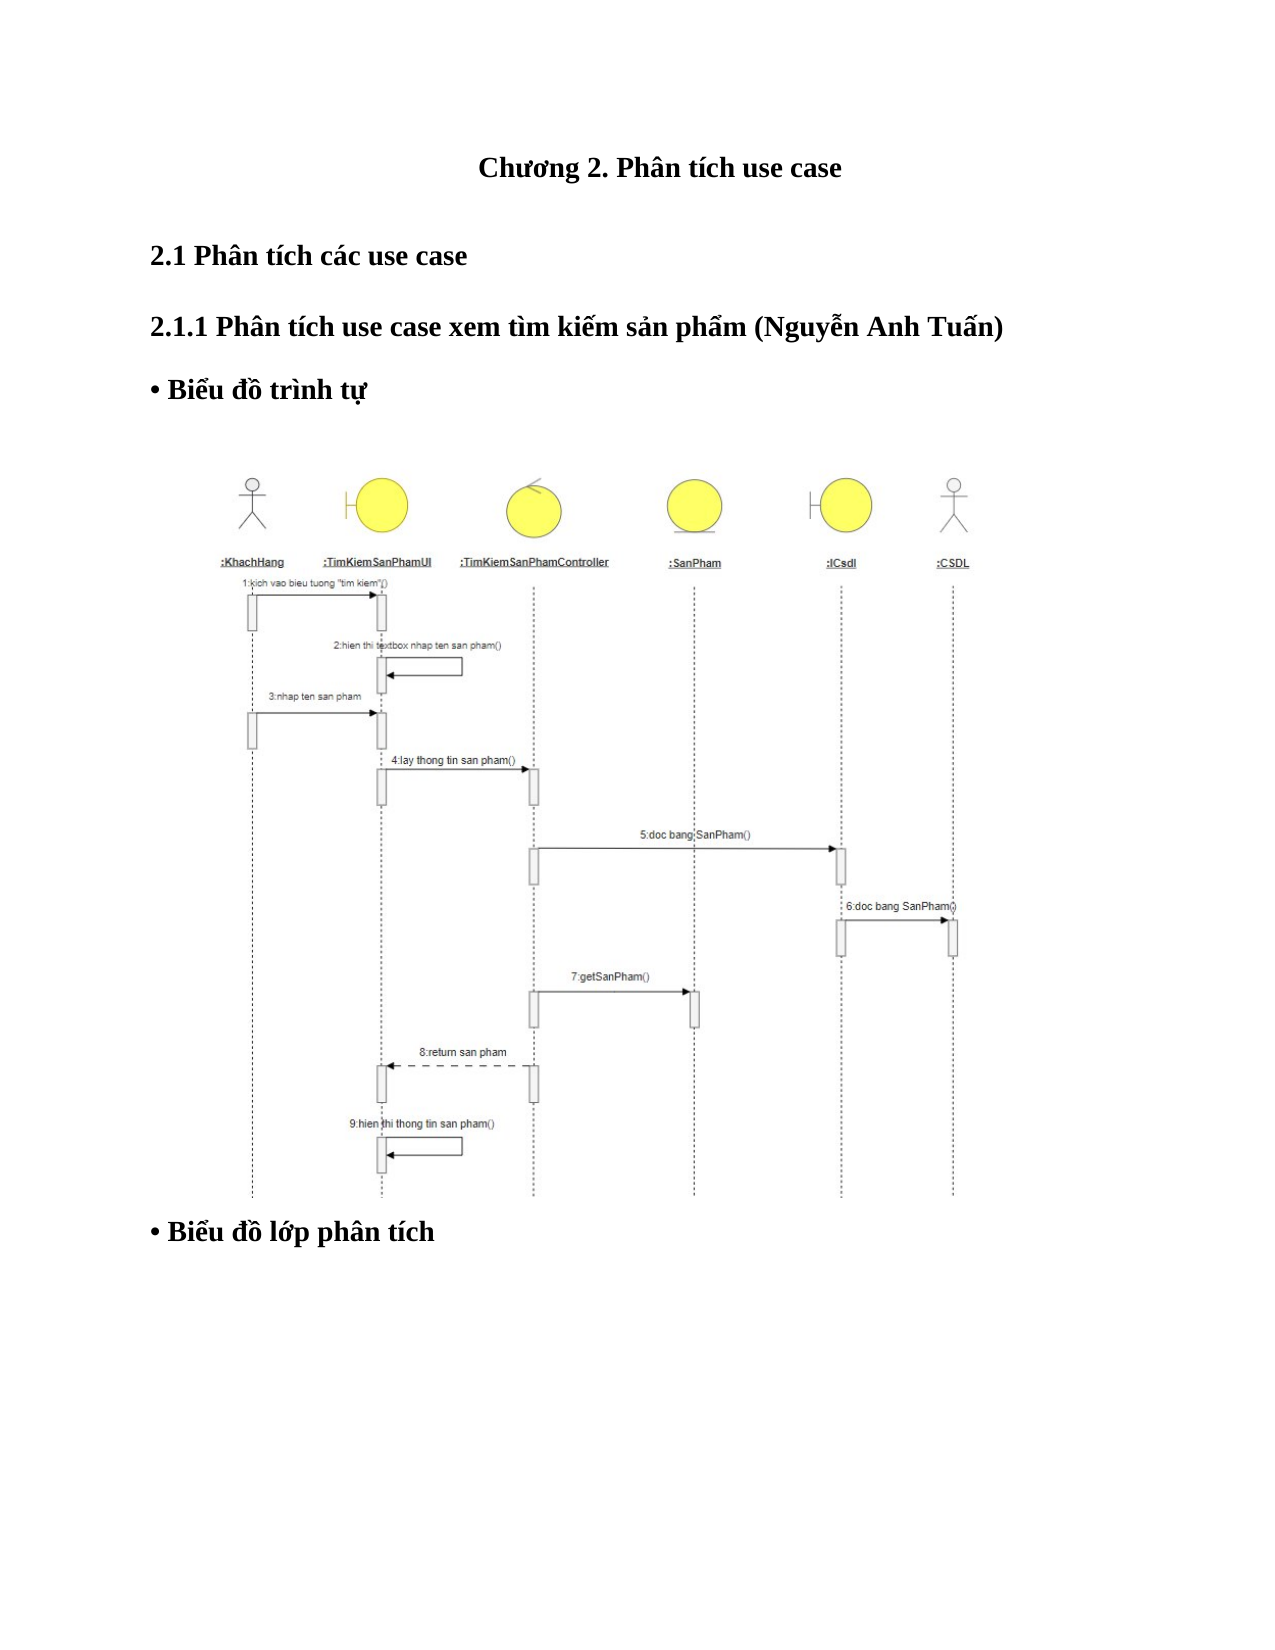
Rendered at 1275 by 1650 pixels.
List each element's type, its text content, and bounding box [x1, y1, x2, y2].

subtitle 2.1.1 Phân tích use case xem tìm kiếm sản phẩm (Nguyễn Anh Tuấn) [150, 309, 1125, 342]
text • Biểu đồ lớp phân tích [150, 1214, 1125, 1248]
subtitle Chương 2. Phân tích use case [195, 150, 1125, 183]
picture [150, 422, 1066, 1198]
subtitle 2.1 Phân tích các use case [150, 238, 1125, 271]
text • Biểu đồ trình tự [150, 372, 1125, 405]
